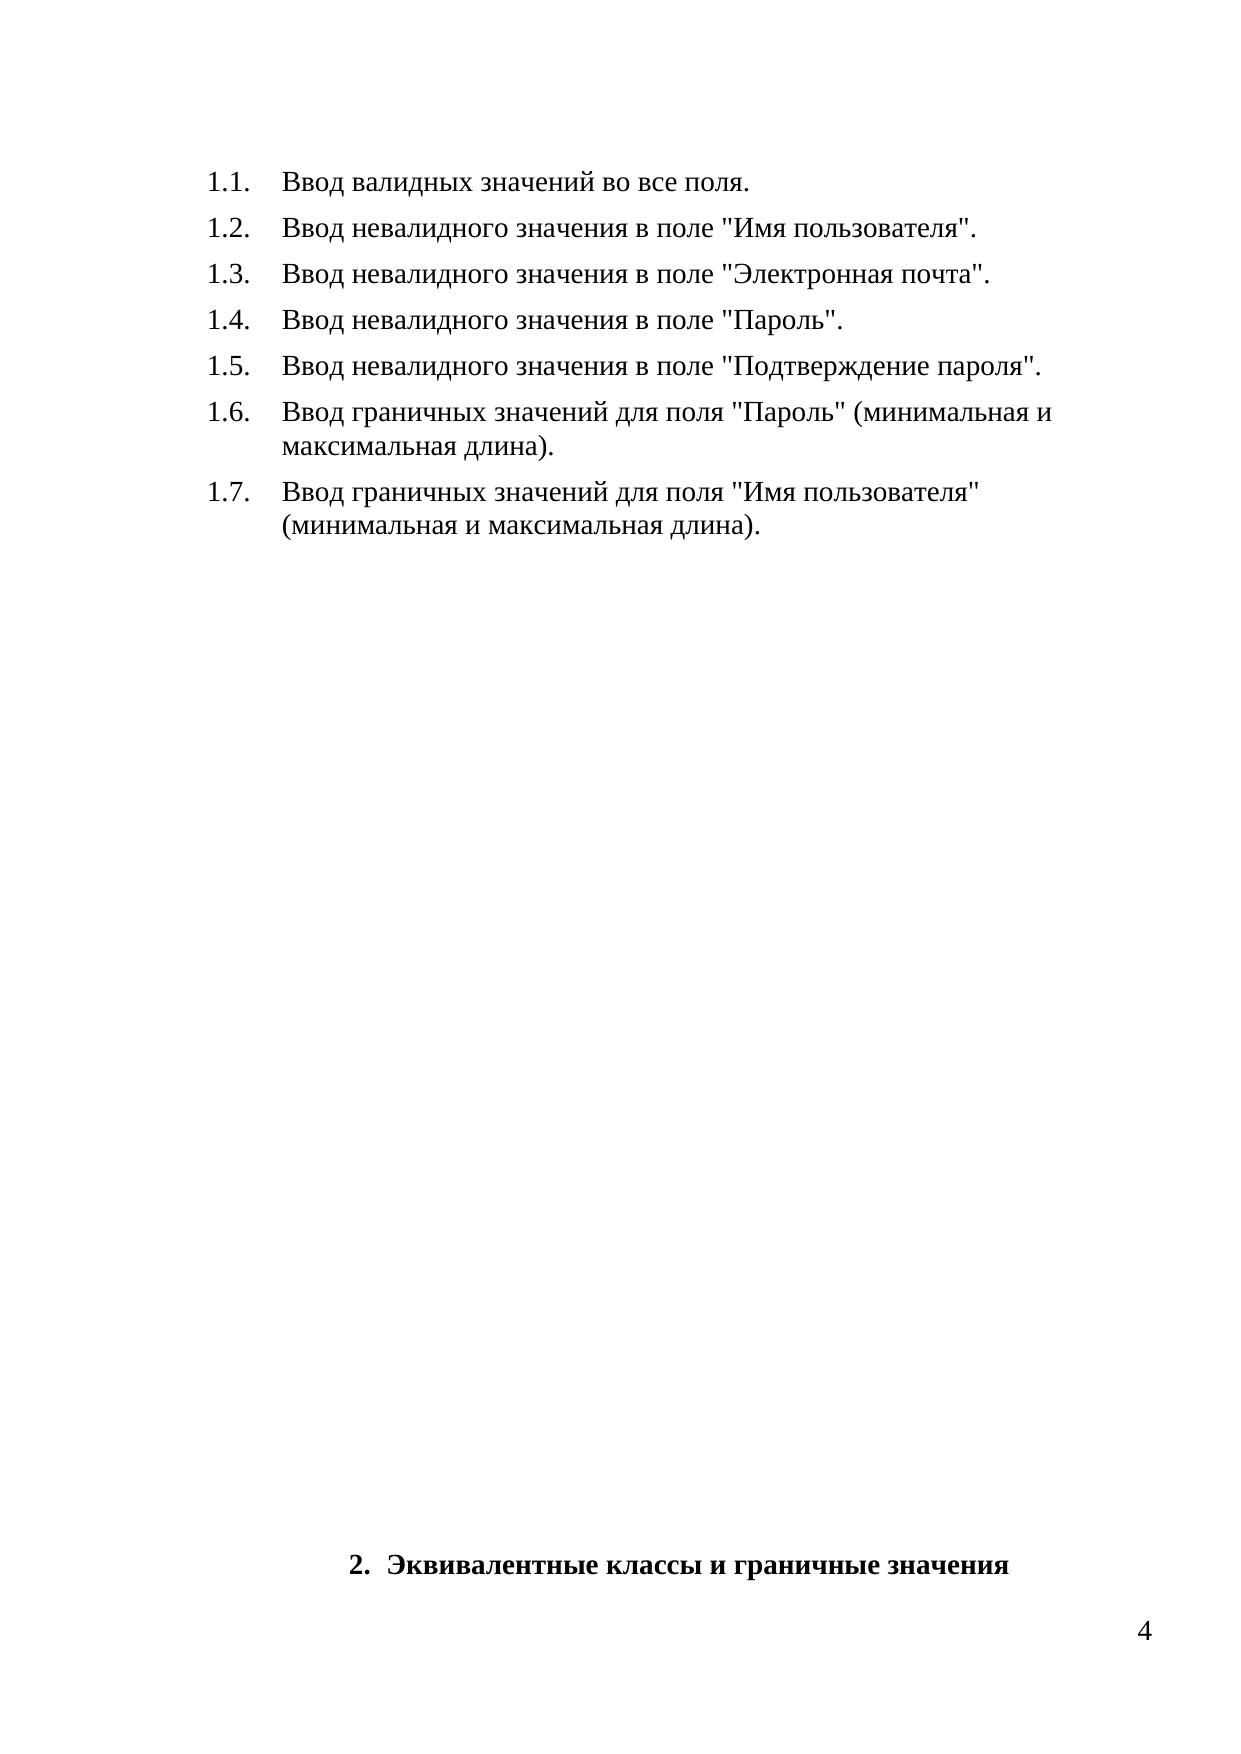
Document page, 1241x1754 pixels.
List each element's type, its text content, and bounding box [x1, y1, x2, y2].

list Ввод валидных значений во все поля. [207, 164, 1152, 198]
list Эквивалентные классы и граничные значения [207, 1547, 1152, 1581]
list Ввод невалидного значения в поле "Пароль". [207, 302, 1152, 336]
list Ввод невалидного значения в поле "Подтверждение пароля". [207, 348, 1152, 382]
list Ввод граничных значений для поля "Имя пользователя" (минимальная и максимальная длина). [207, 474, 1152, 541]
list Ввод невалидного значения в поле "Имя пользователя". [207, 210, 1152, 244]
list Ввод невалидного значения в поле "Электронная почта". [207, 256, 1152, 290]
list Ввод граничных значений для поля "Пароль" (минимальная и максимальная длина). [207, 394, 1152, 461]
